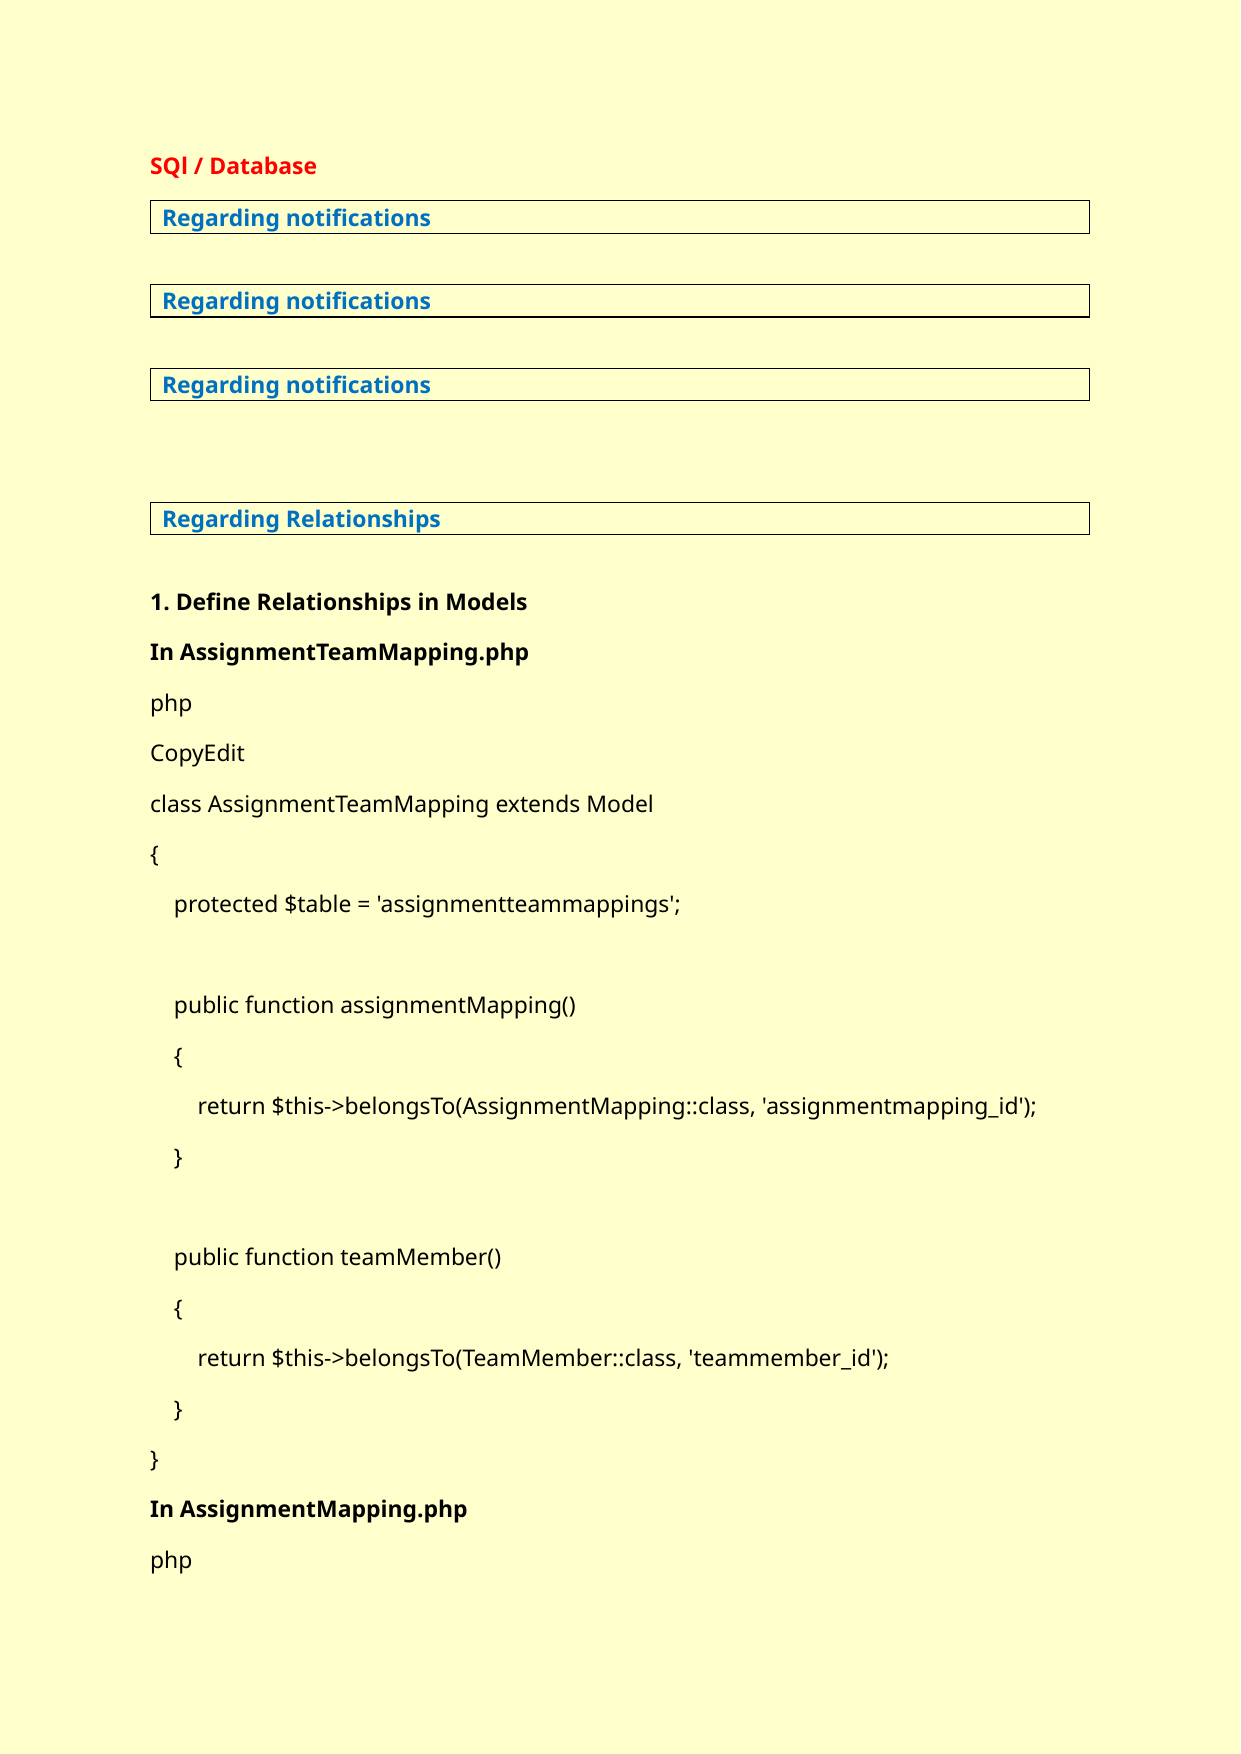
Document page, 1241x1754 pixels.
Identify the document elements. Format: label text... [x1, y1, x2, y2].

text protected $table = 'assignmentteammappings'; [150, 888, 1090, 919]
text public function assignmentMapping() [150, 989, 1090, 1020]
text { [150, 1039, 1090, 1071]
text public function teamMember() [150, 1241, 1090, 1272]
text { [150, 1292, 1090, 1323]
text In AssignmentMapping.php [150, 1493, 1090, 1524]
text In AssignmentTeamMapping.php [150, 636, 1090, 667]
text } [150, 1392, 1090, 1424]
text CopyEdit [150, 737, 1090, 768]
table_header Regarding notifications [151, 285, 1089, 316]
table_header Regarding Relationships [151, 503, 1089, 534]
text } [150, 1140, 1090, 1172]
text { [150, 838, 1090, 869]
text } [150, 1443, 1090, 1474]
text php [150, 1544, 1090, 1575]
text php [150, 687, 1090, 718]
table_header Regarding notifications [151, 369, 1089, 400]
text SQl / Database [150, 150, 1090, 181]
text return $this->belongsTo(AssignmentMapping::class, 'assignmentmapping_id'); [150, 1090, 1090, 1121]
text 1. Define Relationships in Models [150, 586, 1090, 617]
text class AssignmentTeamMapping extends Model [150, 787, 1090, 819]
table_header Regarding notifications [151, 201, 1089, 233]
text return $this->belongsTo(TeamMember::class, 'teammember_id'); [150, 1342, 1090, 1373]
